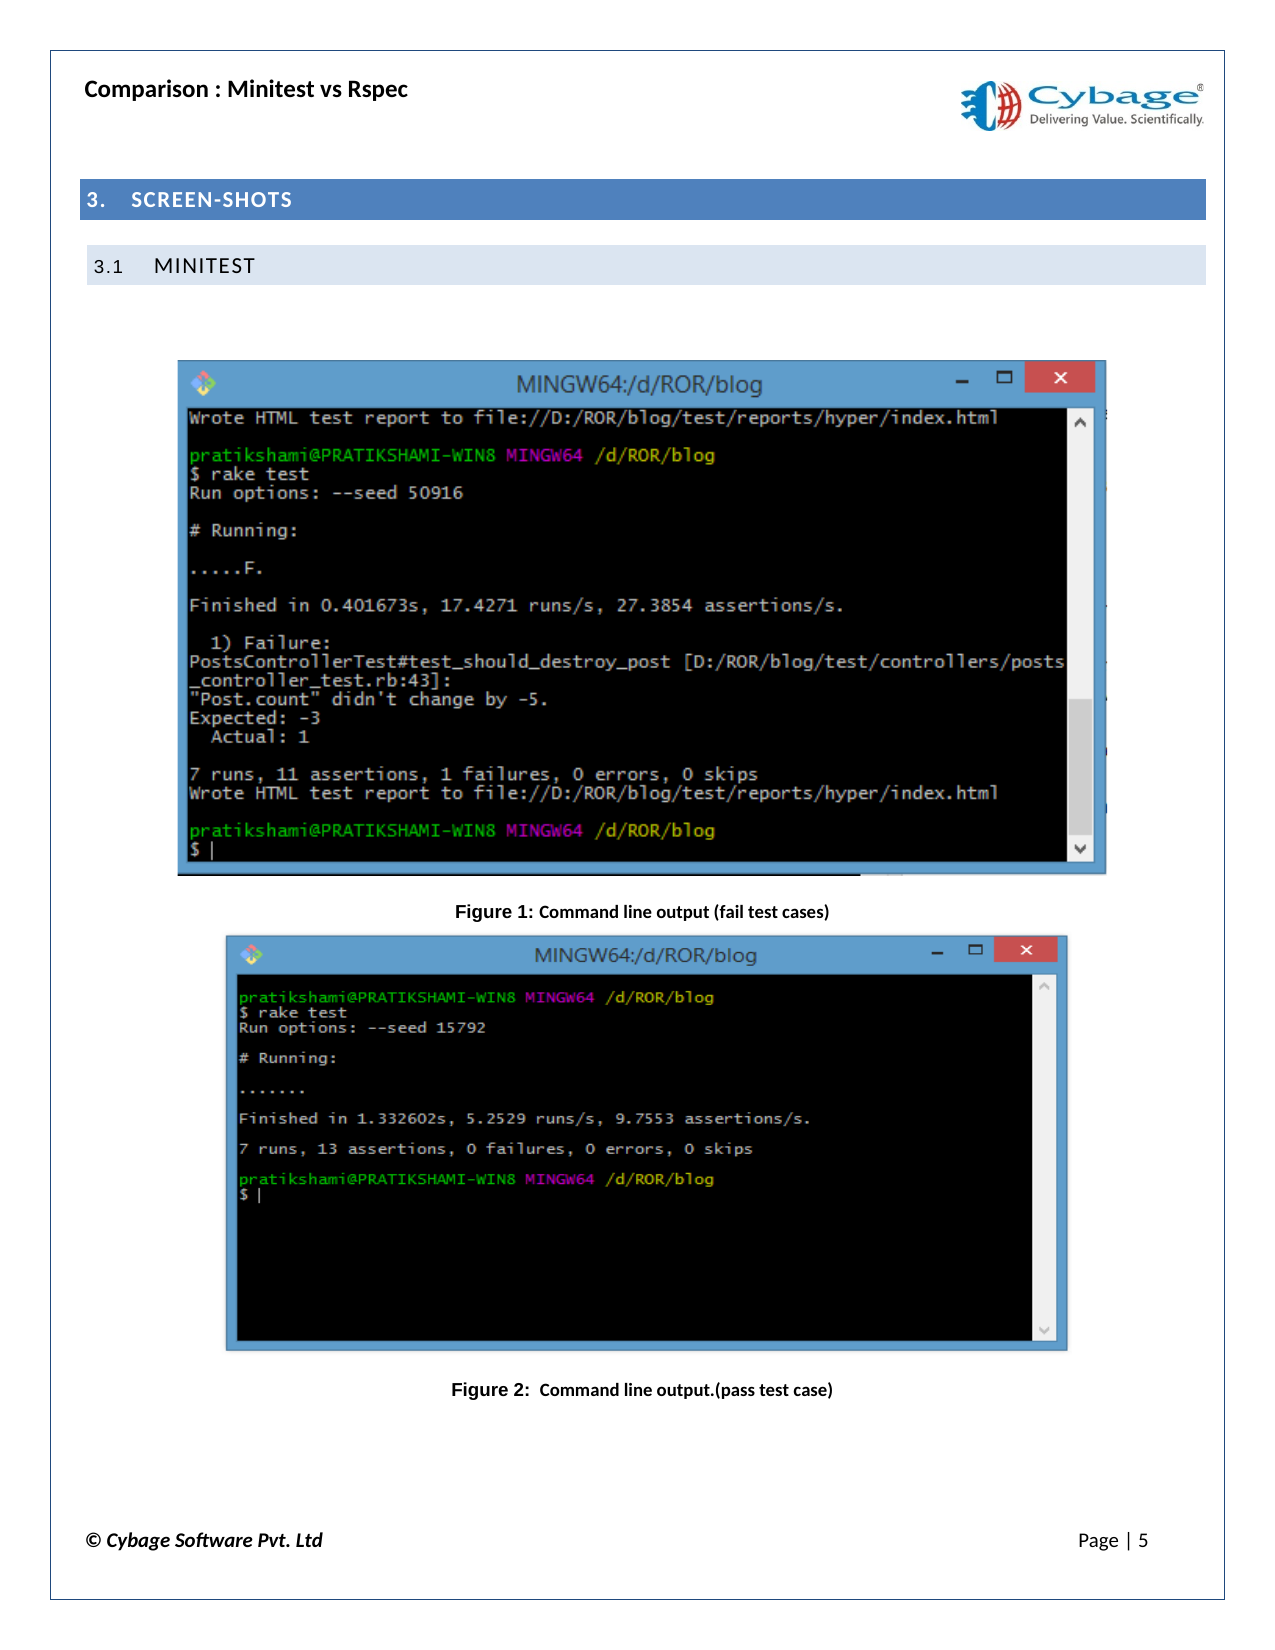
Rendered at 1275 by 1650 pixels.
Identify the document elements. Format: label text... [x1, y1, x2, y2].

title Command line output.(pass test case) [84, 1378, 1200, 1401]
picture [177, 360, 1108, 876]
subtitle Screen-Shots [86, 186, 1200, 214]
title Command line output (fail test cases) [84, 901, 1200, 923]
picture [212, 923, 1072, 1356]
subtitle MINITEST [94, 251, 1200, 279]
picture [961, 81, 1204, 131]
